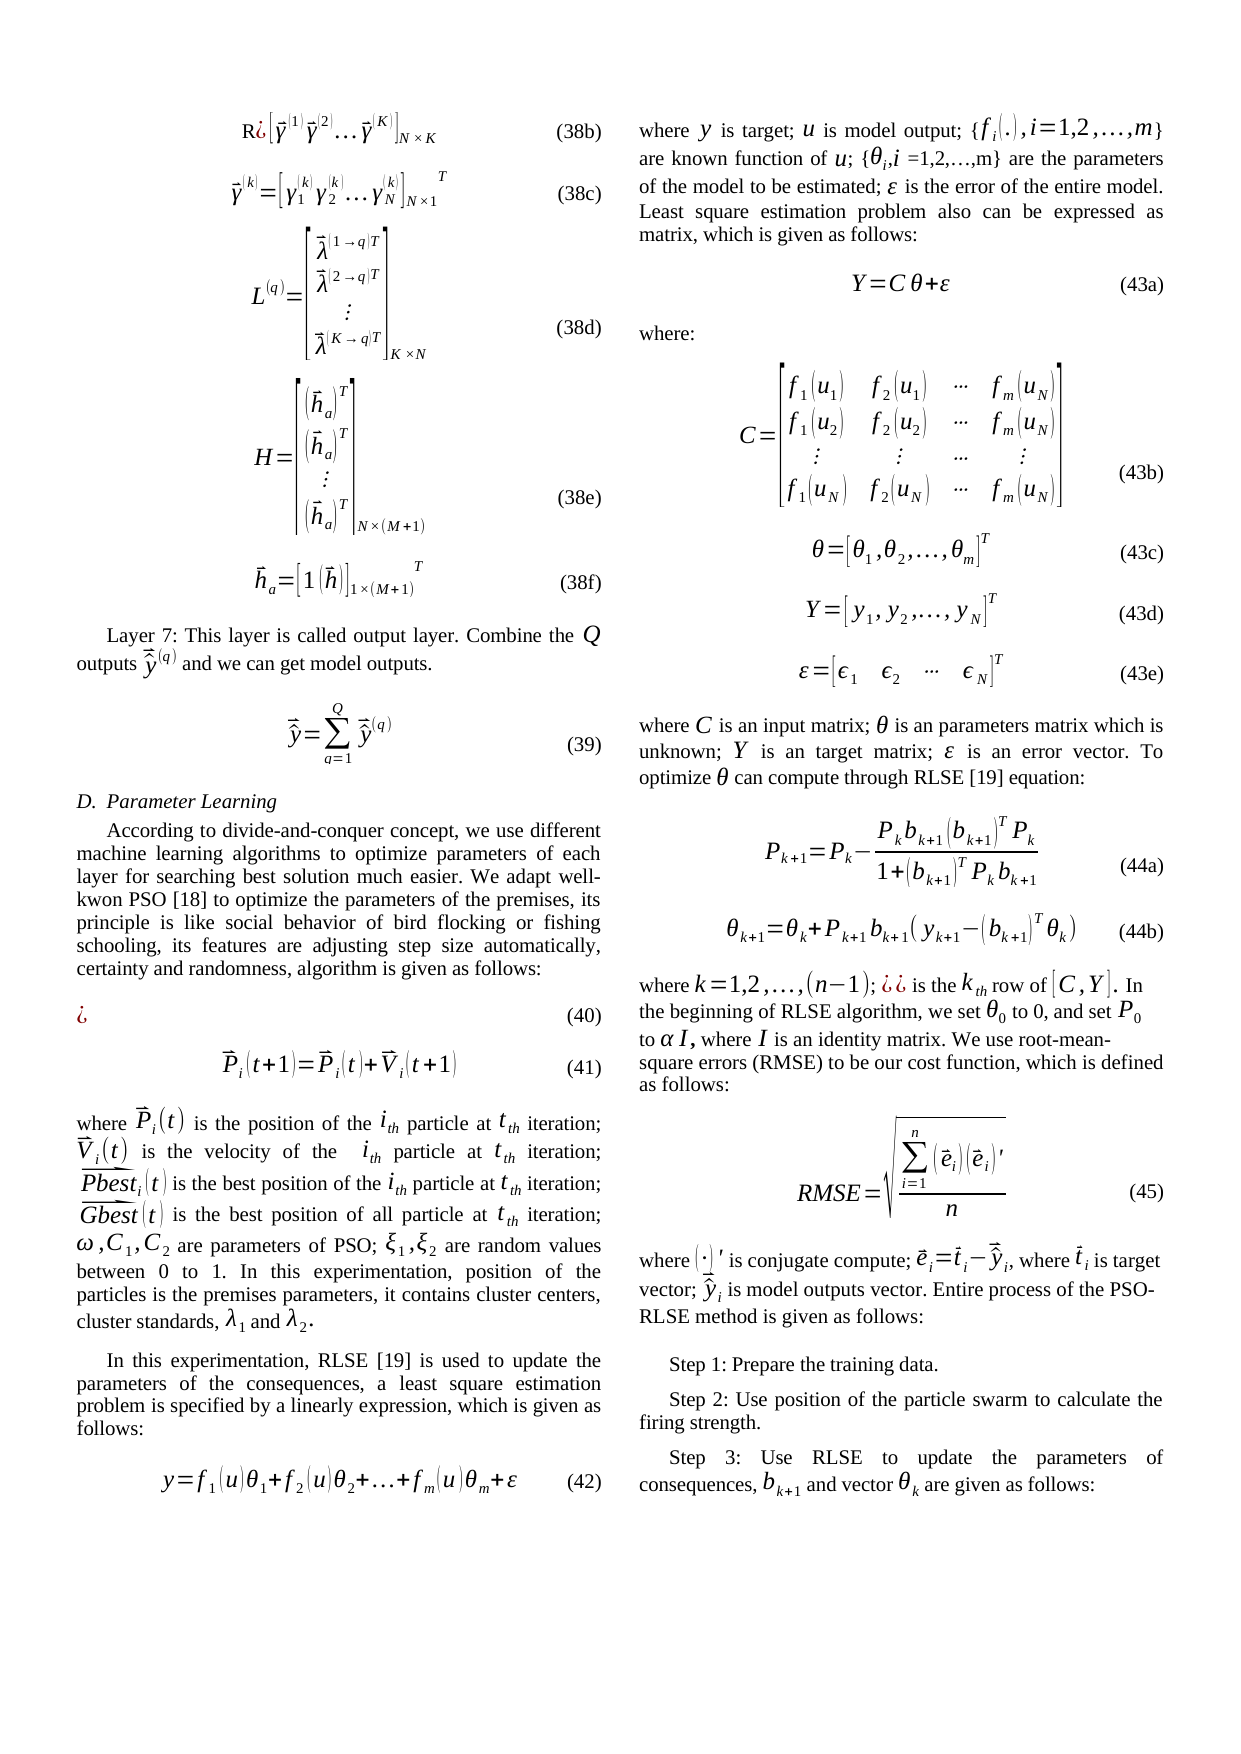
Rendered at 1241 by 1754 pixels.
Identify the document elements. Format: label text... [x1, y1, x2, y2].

text (43c) [639, 532, 1164, 567]
text (39) [76, 703, 601, 764]
text (38d) [387, 233, 601, 360]
text R (38b) [76, 112, 601, 145]
text (44a) [639, 816, 1164, 886]
text where ; is the row of In the beginning of RLSE algorithm, we set to 0, and set to , where is an identity matrix. We use root-mean-square errors (RMSE) to be our cost function, which is defined as follows: [639, 970, 1164, 1096]
text (43b) [781, 370, 1060, 507]
text (38e) [76, 385, 296, 534]
text where is target; is model output; {} are known function of ; {, =1,2,…,m} are the parameters of the model to be estimated; is the error of the entire model. Least square estimation problem also can be expressed as matrix, which is given as follows: [639, 112, 1164, 246]
text (38d) [76, 233, 306, 360]
text (41) [76, 1051, 601, 1081]
text In this experimentation, RLSE [19] is used to update the parameters of the consequences, a least square estimation problem is specified by a linearly expression, which is given as follows: [76, 1349, 601, 1440]
text (38e) [297, 385, 353, 534]
text where: [639, 321, 1164, 345]
text (43e) [639, 652, 1164, 687]
text According to divide-and-conquer concept, we use different machine learning algorithms to optimize parameters of each layer for searching best solution much easier. We adapt well-kwon PSO [18] to optimize the parameters of the premises, its principle is like social behavior of bird flocking or fishing schooling, its features are adjusting step size automatically, certainty and randomness, algorithm is given as follows: [76, 819, 601, 979]
text where is the position of the particle at iteration; is the velocity of the particle at iteration; is the best position of the particle at iteration; is the best position of all particle at iteration; are parameters of PSO; are random values between 0 to 1. In this experimentation, position of the particles is the premises parameters, it contains cluster centers, cluster standards, and [76, 1106, 601, 1336]
text (38c) [76, 170, 601, 208]
text (38e) [354, 385, 601, 534]
text (43b) [639, 370, 780, 507]
text (40) [76, 1004, 601, 1026]
text (45) [639, 1121, 1164, 1217]
subtitle Parameter Learning [76, 789, 601, 813]
text (43b) [1061, 370, 1164, 507]
text where is an input matrix; is an parameters matrix which is unknown; is an target matrix; is an error vector. To optimize can compute through RLSE [19] equation: [639, 712, 1164, 791]
text Step 3: Use RLSE to update the parameters of consequences, and vector are given as follows: [639, 1446, 1164, 1499]
text (43d) [639, 592, 1164, 627]
text (38d) [307, 233, 386, 360]
text (43a) [639, 271, 1164, 296]
text (38f) [76, 559, 601, 597]
text (42) [76, 1465, 601, 1495]
text Step 2: Use position of the particle swarm to calculate the firing strength. [639, 1388, 1164, 1434]
text (44b) [639, 911, 1164, 945]
text Step 1: Prepare the training data. [639, 1353, 1164, 1376]
text Layer 7: This layer is called output layer. Combine the outputs and we can get model outputs. [76, 622, 601, 678]
text where is conjugate compute; , where is target vector; is model outputs vector. Entire process of the PSO-RLSE method is given as follows: [639, 1242, 1164, 1328]
